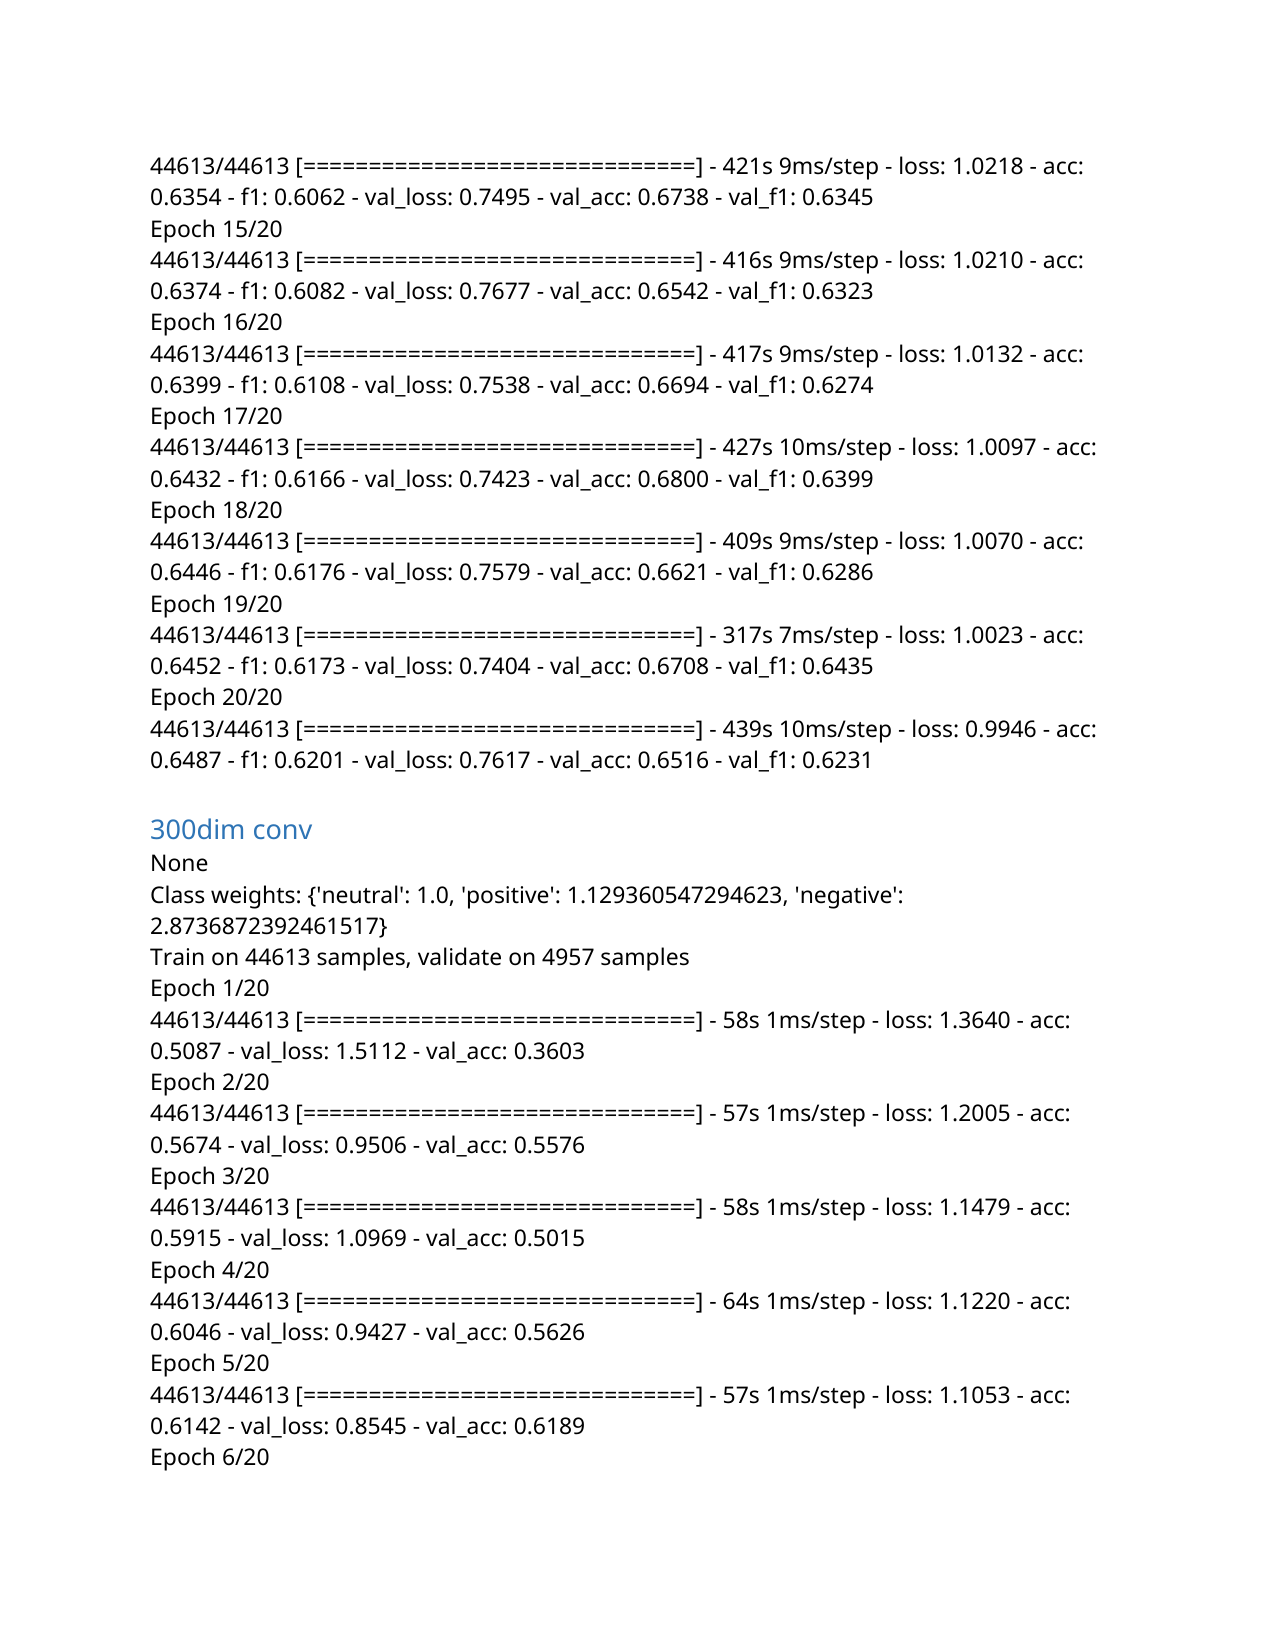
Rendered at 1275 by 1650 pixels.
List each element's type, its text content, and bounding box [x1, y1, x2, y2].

text Epoch 4/20 [150, 1253, 1125, 1285]
text Epoch 16/20 [150, 306, 1125, 337]
text 44613/44613 [==============================] - 439s 10ms/step - loss: 0.9946 - acc: 0.6487 - f1: 0.6201 - val_loss: 0.7617 - val_acc: 0.6516 - val_f1: 0.6231 [150, 712, 1125, 775]
text 44613/44613 [==============================] - 417s 9ms/step - loss: 1.0132 - acc: 0.6399 - f1: 0.6108 - val_loss: 0.7538 - val_acc: 0.6694 - val_f1: 0.6274 [150, 337, 1125, 400]
text Epoch 20/20 [150, 681, 1125, 712]
text 44613/44613 [==============================] - 57s 1ms/step - loss: 1.2005 - acc: 0.5674 - val_loss: 0.9506 - val_acc: 0.5576 [150, 1097, 1125, 1160]
text 44613/44613 [==============================] - 421s 9ms/step - loss: 1.0218 - acc: 0.6354 - f1: 0.6062 - val_loss: 0.7495 - val_acc: 0.6738 - val_f1: 0.6345 [150, 150, 1125, 212]
subtitle 300dim conv [150, 810, 1125, 847]
text Class weights: {'neutral': 1.0, 'positive': 1.129360547294623, 'negative': 2.8736872392461517} [150, 878, 1125, 941]
text Epoch 1/20 [150, 972, 1125, 1003]
text 44613/44613 [==============================] - 58s 1ms/step - loss: 1.3640 - acc: 0.5087 - val_loss: 1.5112 - val_acc: 0.3603 [150, 1003, 1125, 1066]
text 44613/44613 [==============================] - 58s 1ms/step - loss: 1.1479 - acc: 0.5915 - val_loss: 1.0969 - val_acc: 0.5015 [150, 1191, 1125, 1253]
text 44613/44613 [==============================] - 409s 9ms/step - loss: 1.0070 - acc: 0.6446 - f1: 0.6176 - val_loss: 0.7579 - val_acc: 0.6621 - val_f1: 0.6286 [150, 525, 1125, 587]
text 44613/44613 [==============================] - 57s 1ms/step - loss: 1.1053 - acc: 0.6142 - val_loss: 0.8545 - val_acc: 0.6189 [150, 1378, 1125, 1441]
text Epoch 5/20 [150, 1347, 1125, 1378]
text Train on 44613 samples, validate on 4957 samples [150, 941, 1125, 972]
text 44613/44613 [==============================] - 317s 7ms/step - loss: 1.0023 - acc: 0.6452 - f1: 0.6173 - val_loss: 0.7404 - val_acc: 0.6708 - val_f1: 0.6435 [150, 619, 1125, 681]
text 44613/44613 [==============================] - 416s 9ms/step - loss: 1.0210 - acc: 0.6374 - f1: 0.6082 - val_loss: 0.7677 - val_acc: 0.6542 - val_f1: 0.6323 [150, 244, 1125, 306]
text Epoch 3/20 [150, 1160, 1125, 1191]
text Epoch 15/20 [150, 212, 1125, 244]
text Epoch 18/20 [150, 494, 1125, 525]
text Epoch 17/20 [150, 400, 1125, 431]
text Epoch 19/20 [150, 587, 1125, 619]
text Epoch 2/20 [150, 1066, 1125, 1097]
text 44613/44613 [==============================] - 64s 1ms/step - loss: 1.1220 - acc: 0.6046 - val_loss: 0.9427 - val_acc: 0.5626 [150, 1285, 1125, 1347]
text None [150, 847, 1125, 878]
text Epoch 6/20 [150, 1441, 1125, 1472]
text 44613/44613 [==============================] - 427s 10ms/step - loss: 1.0097 - acc: 0.6432 - f1: 0.6166 - val_loss: 0.7423 - val_acc: 0.6800 - val_f1: 0.6399 [150, 431, 1125, 494]
